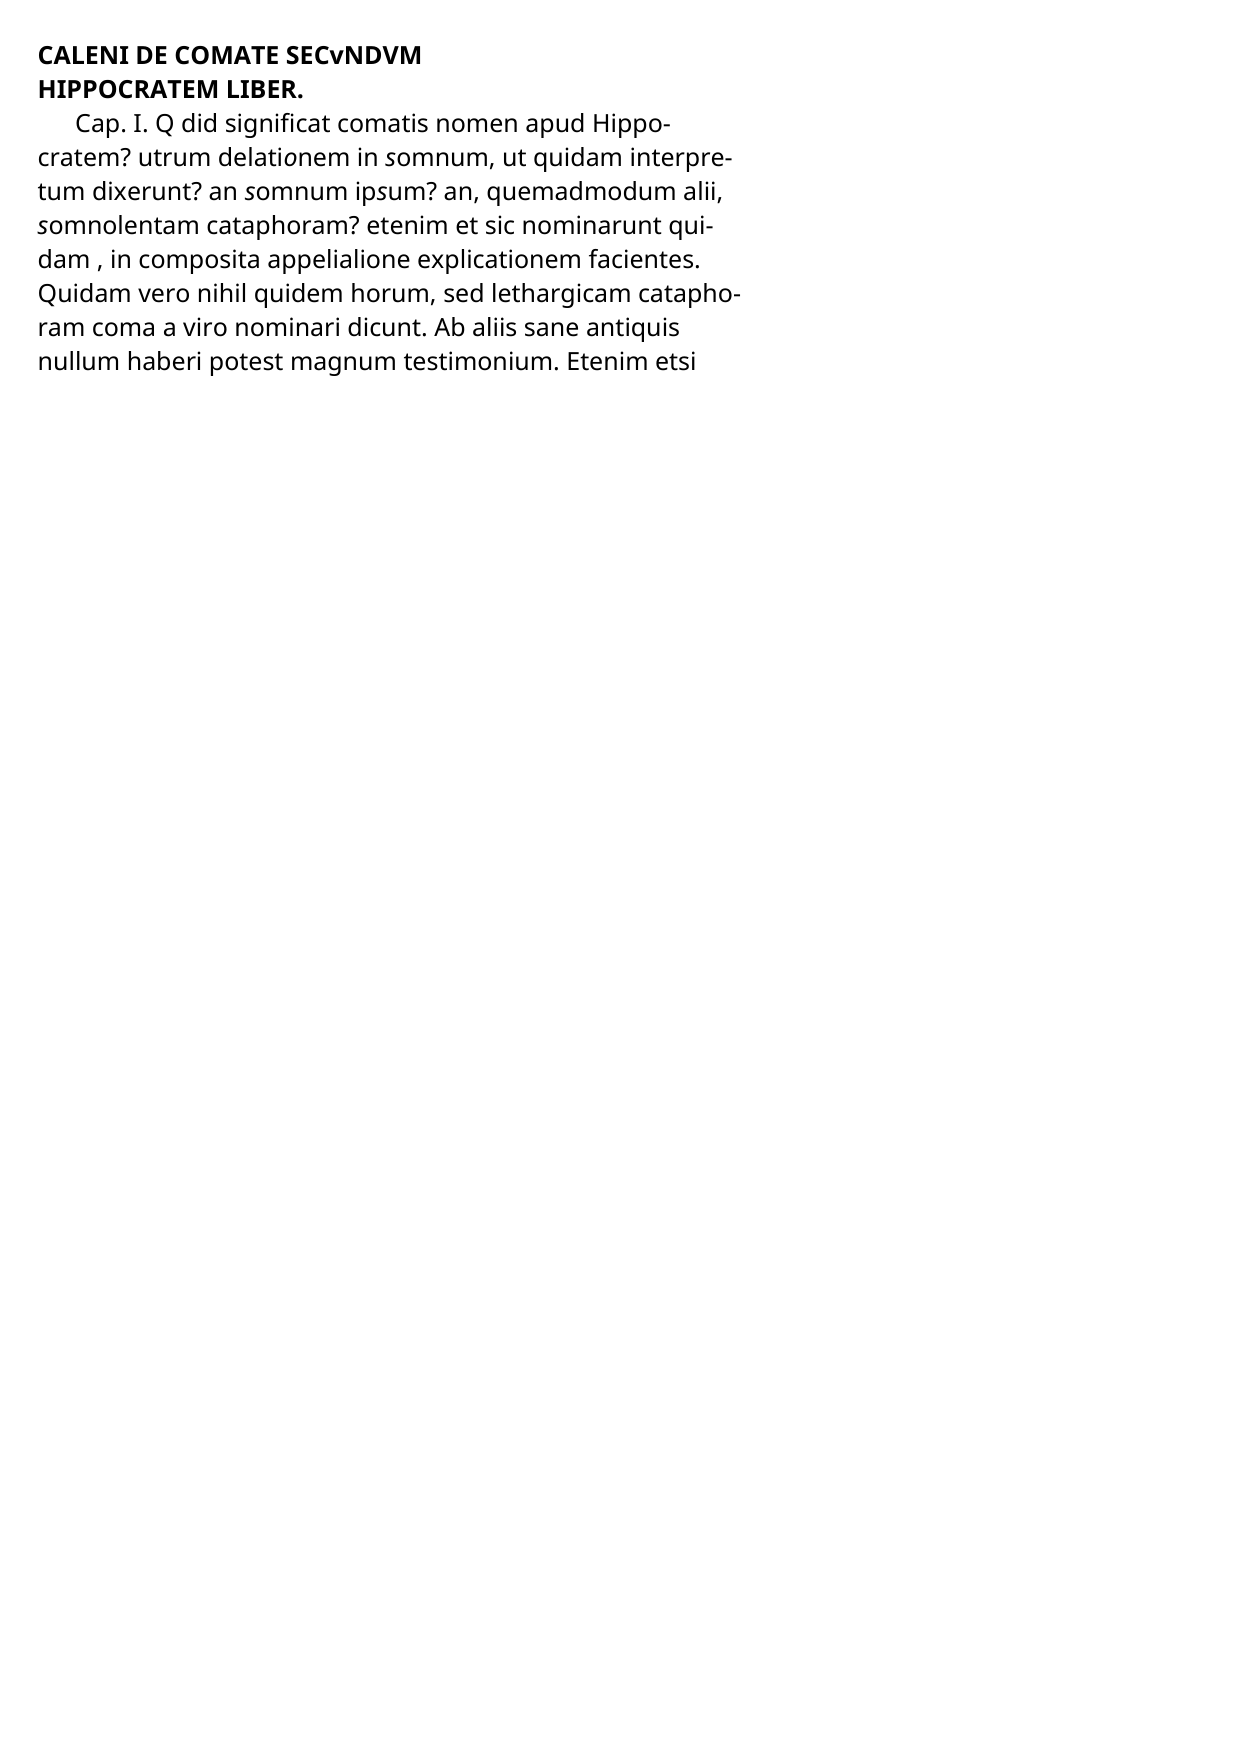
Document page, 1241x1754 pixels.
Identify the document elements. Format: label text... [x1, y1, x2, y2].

text HIPPOCRATEM LIBER. [37, 72, 1203, 106]
text Cap. I. Q did significat comatis nomen apud Hippo- cratem? utrum delationem in somnum, ut quidam interpre- tum dixerunt? an somnum ipsum? an, quemadmodum alii, somnolentam cataphoram? etenim et sic nominarunt qui- dam , in composita appelialione explicationem facientes. Quidam vero nihil quidem horum, sed lethargicam catapho- ram coma a viro nominari dicunt. Ab aliis sane antiquis nullum haberi potest magnum testimonium. Etenim etsi [37, 106, 1203, 378]
text CALENI DE COMATE SECvNDVM [37, 37, 1203, 72]
